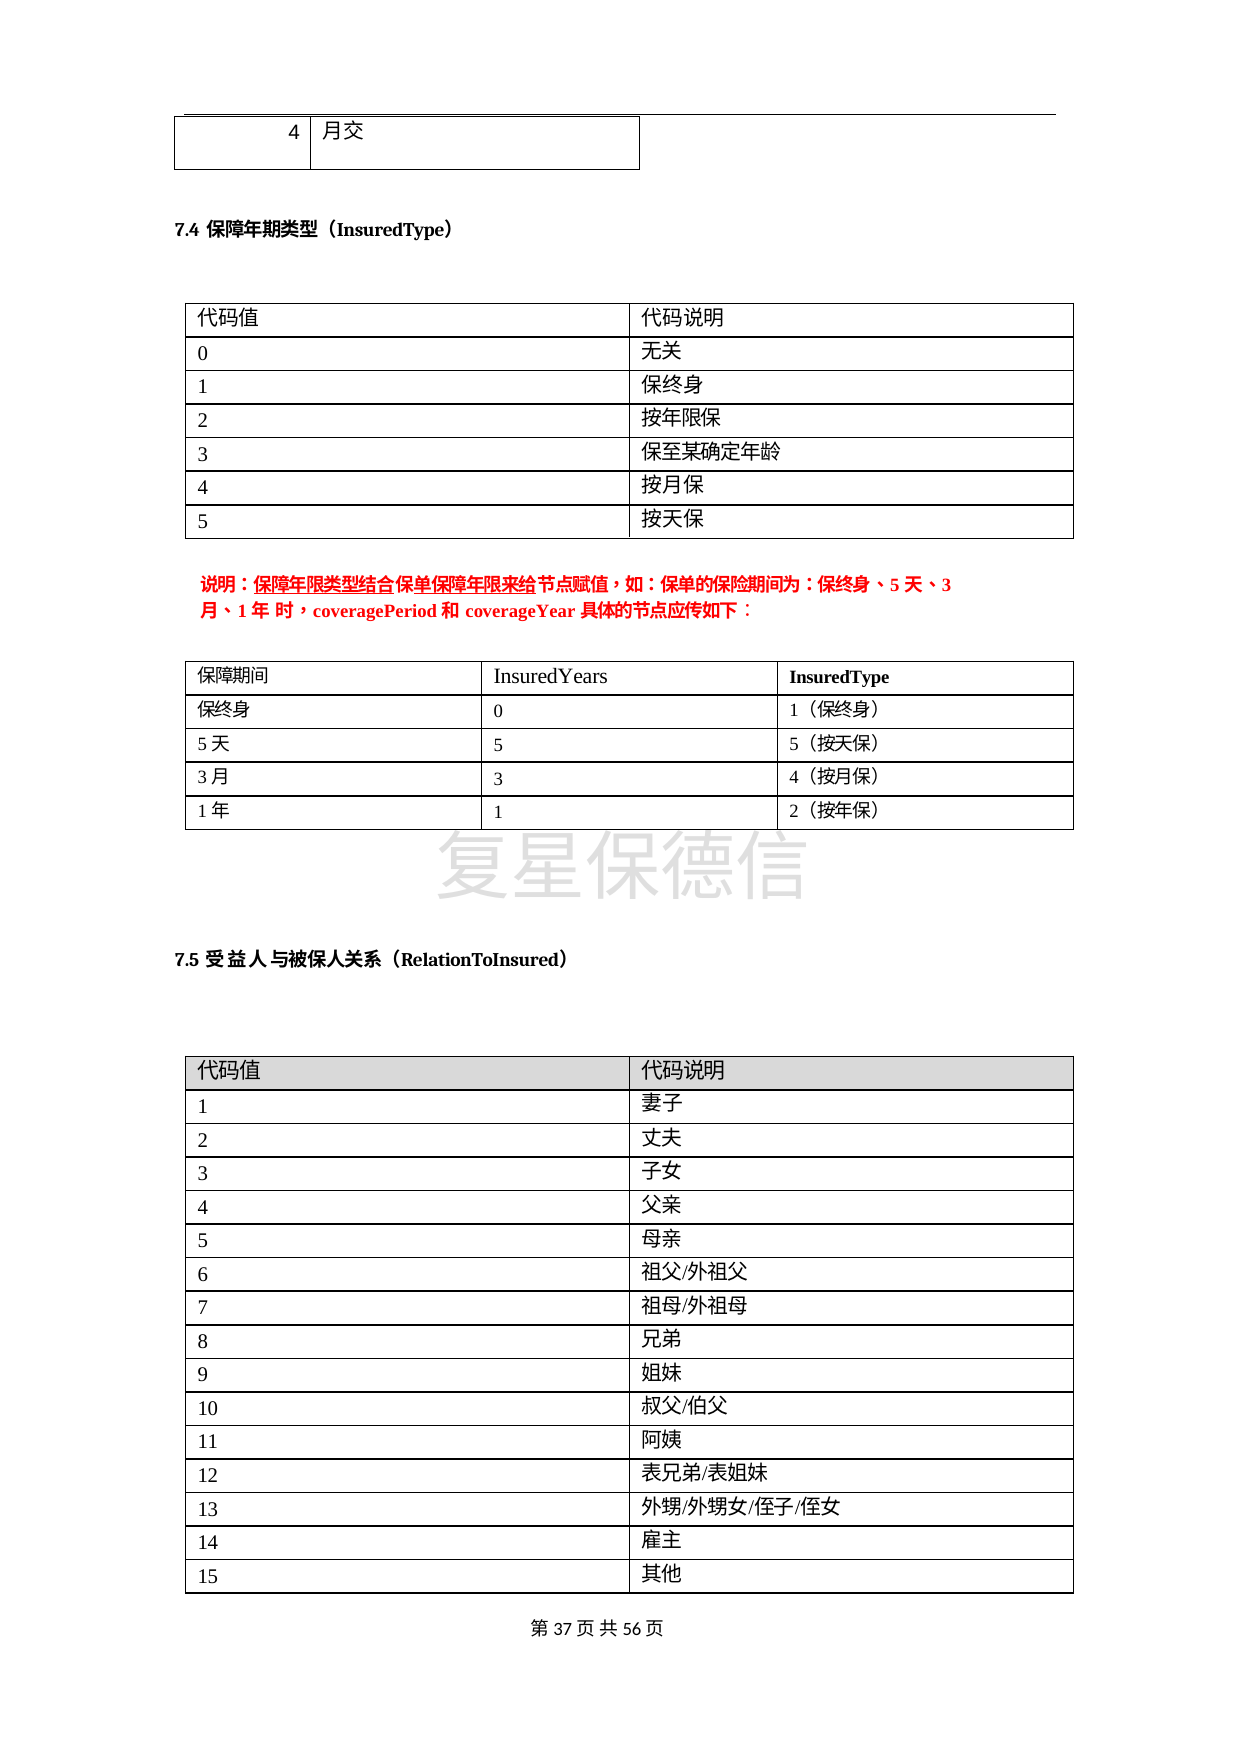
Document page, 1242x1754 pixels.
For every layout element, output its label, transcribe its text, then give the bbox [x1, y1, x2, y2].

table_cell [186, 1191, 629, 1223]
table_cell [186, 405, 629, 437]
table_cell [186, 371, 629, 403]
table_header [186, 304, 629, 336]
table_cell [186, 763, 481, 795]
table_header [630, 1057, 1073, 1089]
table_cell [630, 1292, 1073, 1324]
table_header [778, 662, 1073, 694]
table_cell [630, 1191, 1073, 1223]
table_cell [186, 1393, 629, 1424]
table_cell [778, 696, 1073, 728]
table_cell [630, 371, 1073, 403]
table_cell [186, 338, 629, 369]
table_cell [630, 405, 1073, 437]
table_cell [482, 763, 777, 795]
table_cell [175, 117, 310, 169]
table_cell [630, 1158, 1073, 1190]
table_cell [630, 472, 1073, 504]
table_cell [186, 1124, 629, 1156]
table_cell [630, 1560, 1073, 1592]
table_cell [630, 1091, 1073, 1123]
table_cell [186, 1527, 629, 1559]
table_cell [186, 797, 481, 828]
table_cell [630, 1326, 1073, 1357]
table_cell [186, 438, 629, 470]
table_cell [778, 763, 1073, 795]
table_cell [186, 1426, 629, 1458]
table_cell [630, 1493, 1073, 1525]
text 说明：保障年限类型结合保单保障年限来给节点赋值，如：保单的保险期间为：保终身、5 天、3 月、1 年 时，coveragePeriod 和 coverageYear 具体的节点应传如下： [200, 571, 997, 623]
subtitle 7.4 保障年期类型（InsuredType） [175, 197, 1067, 242]
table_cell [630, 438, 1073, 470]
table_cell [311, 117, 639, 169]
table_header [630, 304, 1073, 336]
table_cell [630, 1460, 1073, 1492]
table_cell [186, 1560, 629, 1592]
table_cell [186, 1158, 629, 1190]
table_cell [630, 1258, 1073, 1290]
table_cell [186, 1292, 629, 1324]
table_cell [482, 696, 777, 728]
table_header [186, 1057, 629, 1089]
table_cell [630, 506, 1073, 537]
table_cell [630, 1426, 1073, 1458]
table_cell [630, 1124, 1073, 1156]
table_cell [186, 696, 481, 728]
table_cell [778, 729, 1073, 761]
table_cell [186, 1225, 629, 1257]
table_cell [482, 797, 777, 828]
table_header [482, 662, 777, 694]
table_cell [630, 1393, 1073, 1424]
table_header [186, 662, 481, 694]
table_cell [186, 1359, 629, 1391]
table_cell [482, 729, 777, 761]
subtitle 7.5 受益人与被保人关系（RelationToInsured） [175, 924, 1067, 972]
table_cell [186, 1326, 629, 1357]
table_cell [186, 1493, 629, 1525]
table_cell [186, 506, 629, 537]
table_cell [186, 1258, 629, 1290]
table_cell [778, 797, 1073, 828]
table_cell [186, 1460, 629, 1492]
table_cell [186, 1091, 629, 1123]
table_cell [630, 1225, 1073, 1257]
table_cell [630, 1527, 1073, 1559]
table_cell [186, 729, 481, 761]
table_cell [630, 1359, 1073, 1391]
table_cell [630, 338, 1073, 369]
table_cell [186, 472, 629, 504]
